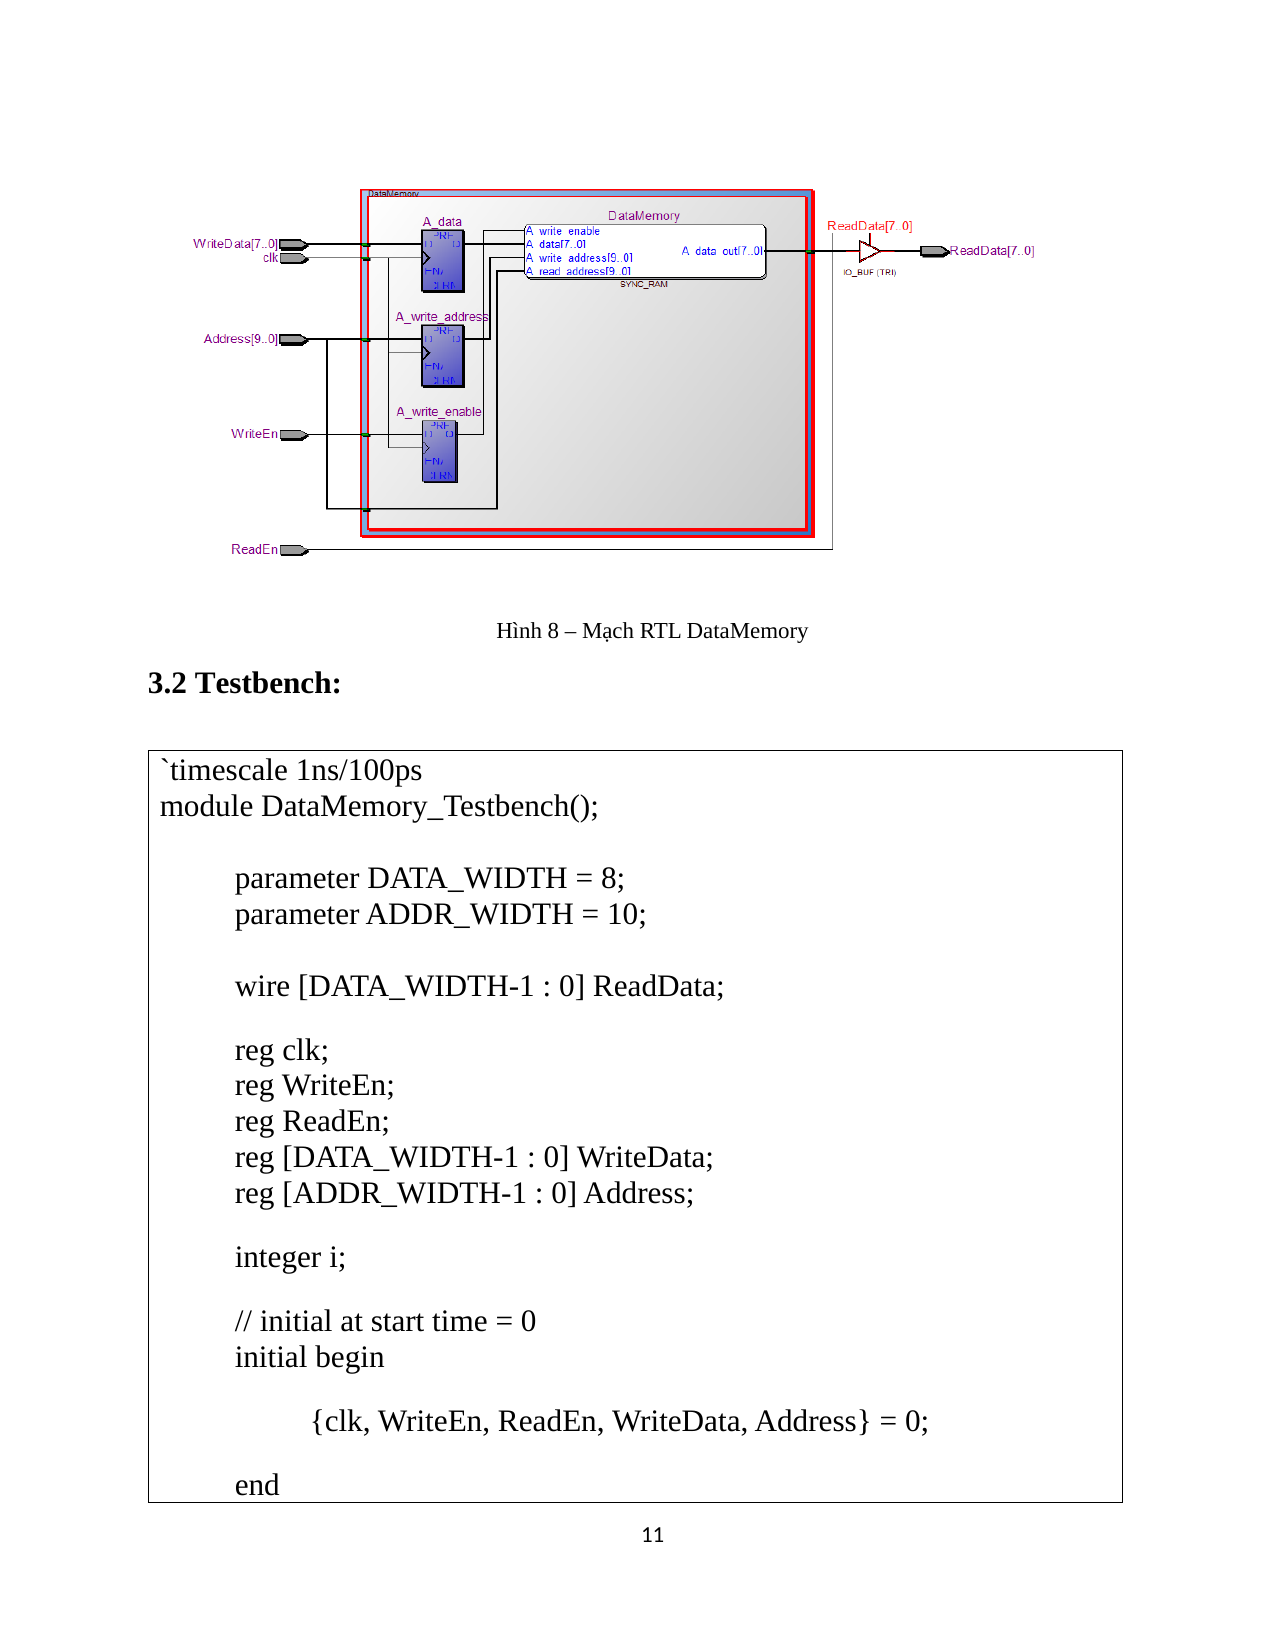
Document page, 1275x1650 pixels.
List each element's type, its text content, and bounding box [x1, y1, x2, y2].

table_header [149, 751, 1122, 1502]
text Hình 8 – Mạch RTL DataMemory [148, 617, 1157, 644]
picture [147, 118, 1123, 599]
subtitle 3.2 Testbench: [148, 664, 1157, 700]
